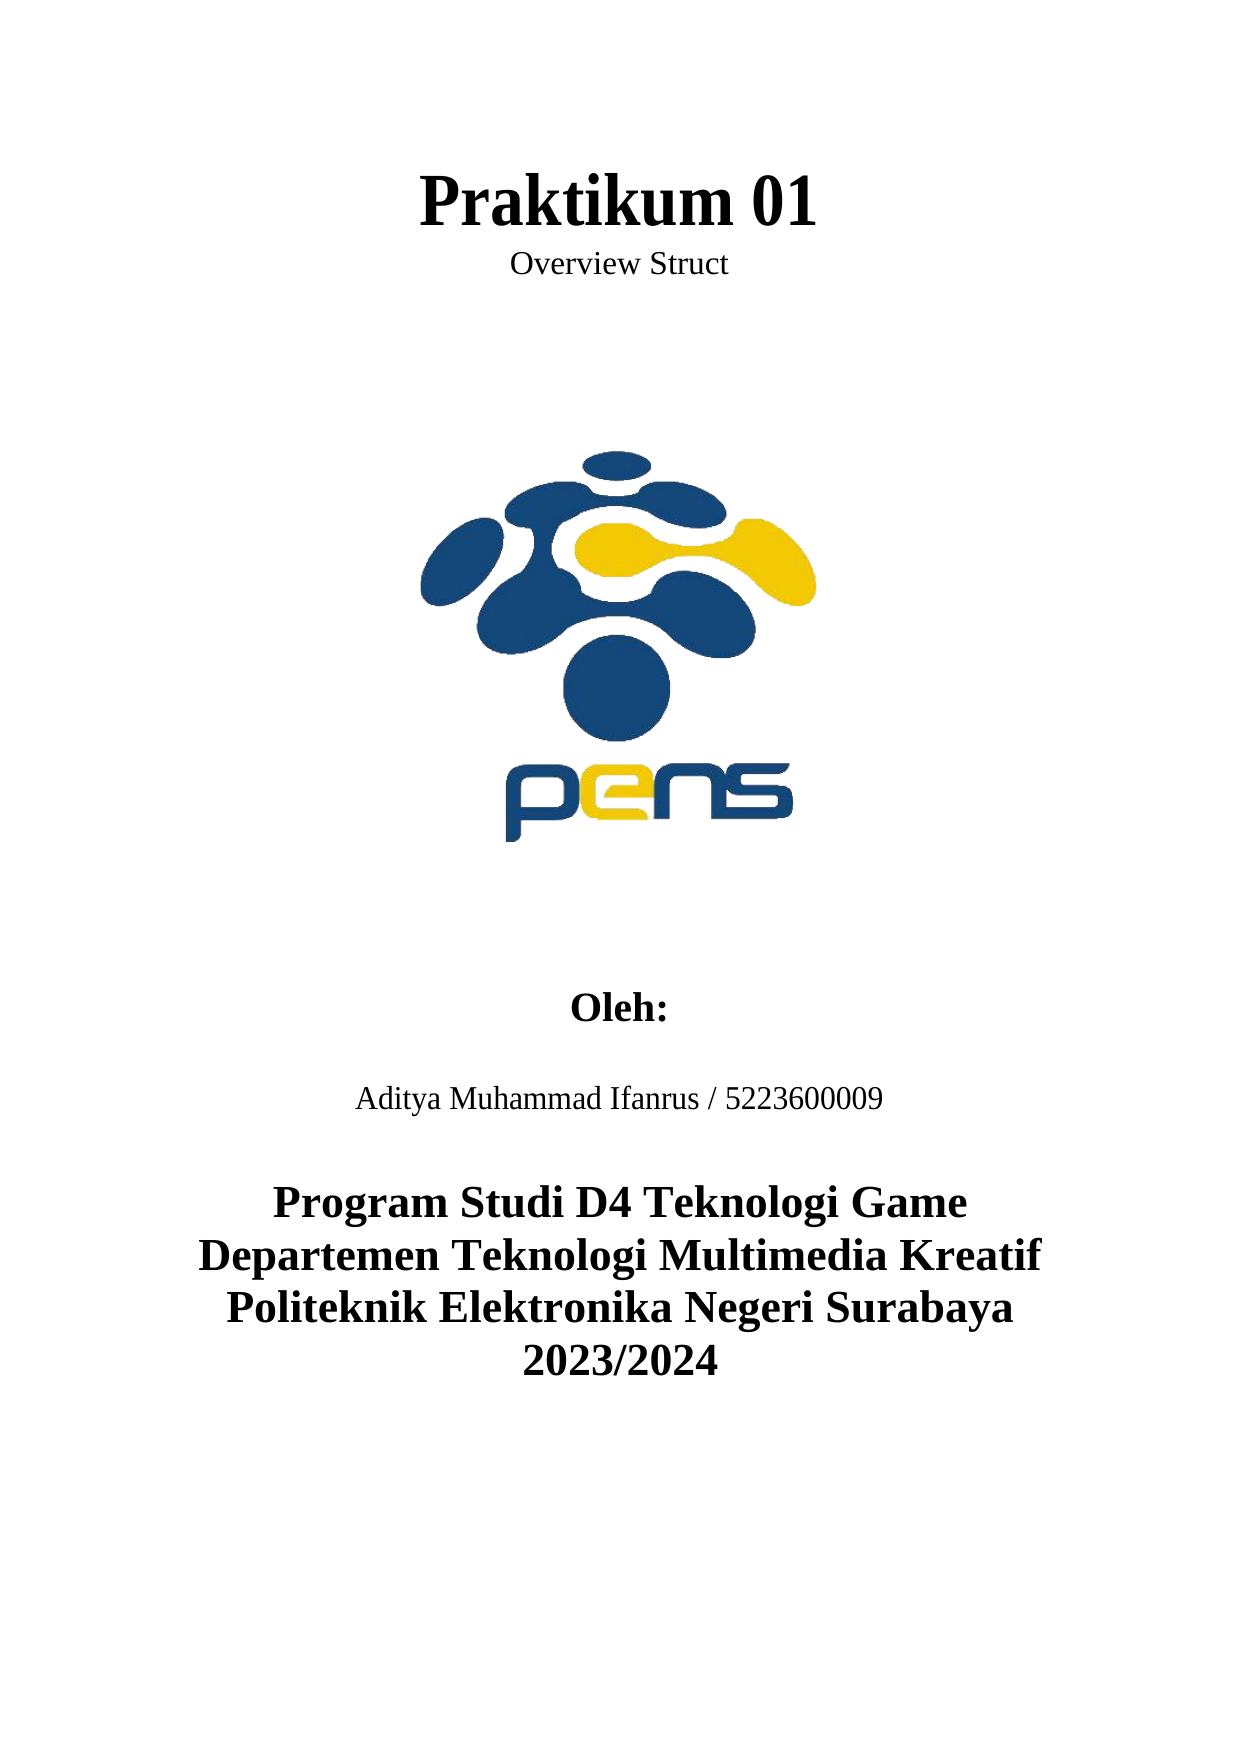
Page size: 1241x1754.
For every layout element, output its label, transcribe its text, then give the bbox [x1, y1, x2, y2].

text Overview Struct [259, 243, 980, 281]
title Praktikum 01 [259, 155, 979, 241]
text 2023/2024 [150, 1333, 1090, 1385]
text Politeknik Elektronika Negeri Surabaya [150, 1280, 1090, 1333]
text Departemen Teknologi Multimedia Kreatif [150, 1227, 1090, 1280]
text Aditya Muhammad Ifanrus / 5223600009 [259, 1079, 979, 1117]
text Program Studi D4 Teknologi Game [150, 1174, 1090, 1227]
subtitle Oleh: [318, 982, 920, 1030]
picture [420, 451, 817, 842]
